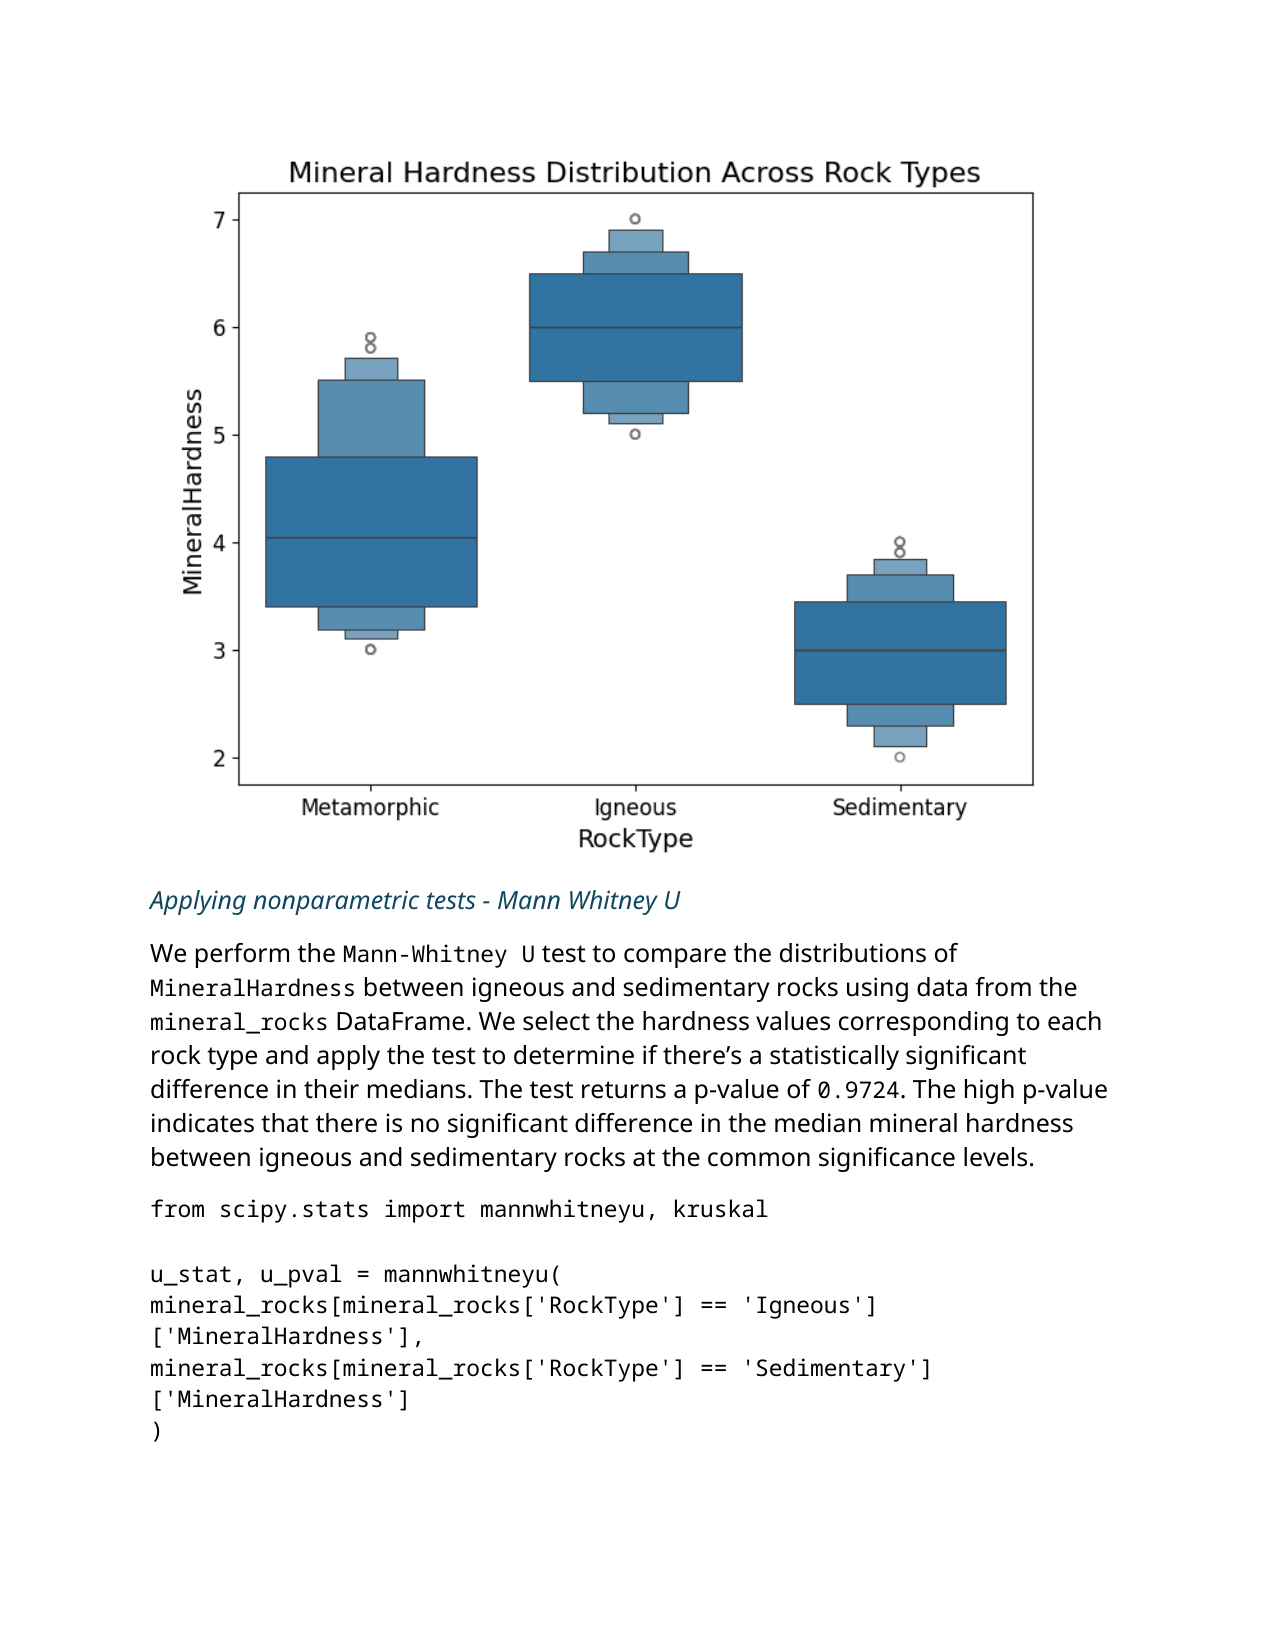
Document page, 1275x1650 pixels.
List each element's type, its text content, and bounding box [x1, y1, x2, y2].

subtitle Applying nonparametric tests - Mann Whitney U [150, 882, 1125, 917]
picture [168, 150, 1044, 864]
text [150, 1192, 1125, 1479]
text We perform the Mann-Whitney U test to compare the distributions of MineralHardness between igneous and sedimentary rocks using data from the mineral_rocks DataFrame. We select the hardness values corresponding to each rock type and apply the test to determine if there’s a statistically significant difference in their medians. The test returns a p-value of 0.9724. The high p-value indicates that there is no significant difference in the median mineral hardness between igneous and sedimentary rocks at the common significance levels. [150, 935, 1125, 1174]
